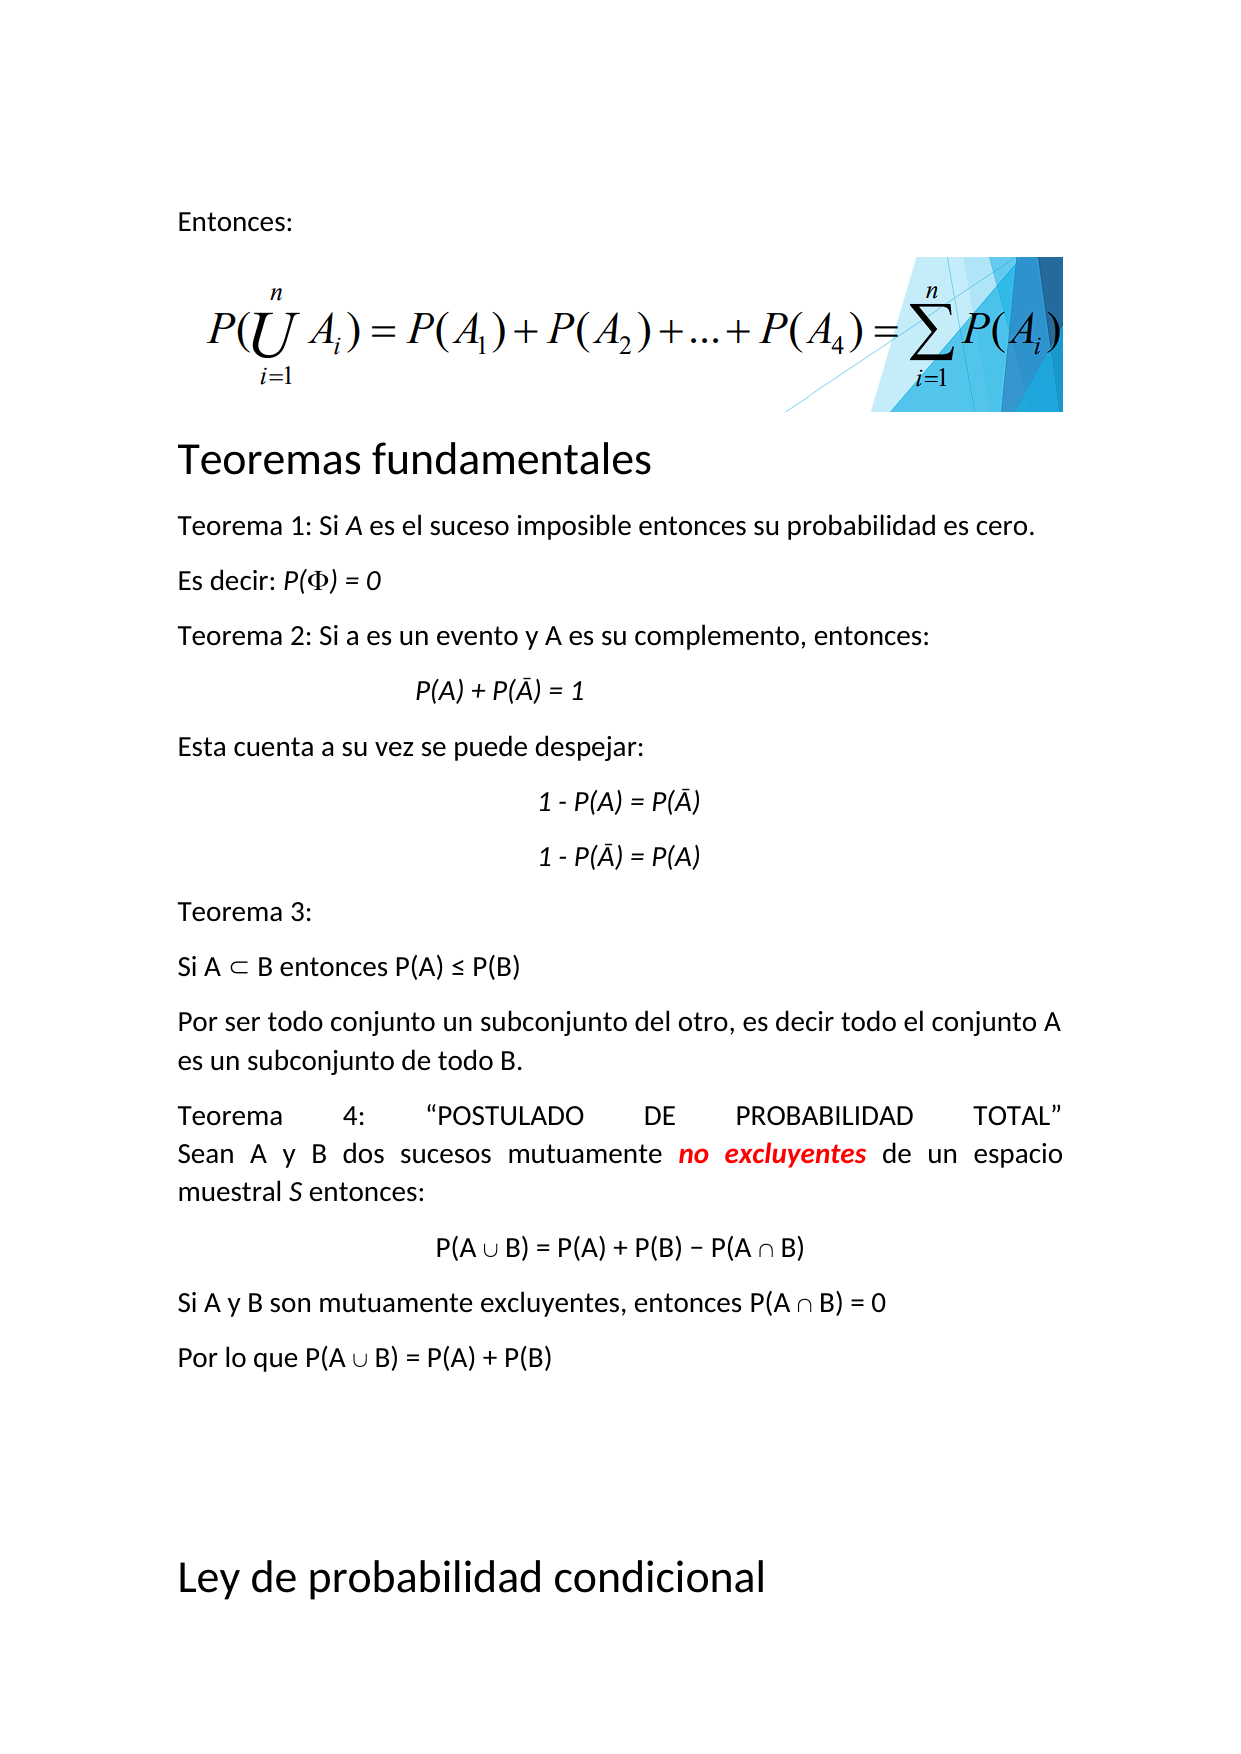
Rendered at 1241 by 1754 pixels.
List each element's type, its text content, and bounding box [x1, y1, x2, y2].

text P(A) + P(Ā) = 1 [177, 672, 1063, 708]
text Ley de probabilidad condicional [177, 1548, 1063, 1604]
text 1 - P(A) = P(Ā) [177, 783, 1063, 818]
text Teorema 2: Si a es un evento y A es su complemento, entonces: [177, 617, 1063, 653]
text Es decir: P() = 0 [177, 562, 1063, 598]
text Teoremas fundamentales [177, 430, 1063, 486]
text Teorema 3: [177, 893, 1063, 928]
text Entonces: [177, 203, 1063, 238]
text 1 - P(Ā) = P(A) [177, 838, 1063, 873]
text Teorema 4: “POSTULADO DE PROBABILIDAD TOTAL” Sean A y B dos sucesos mutuamente no excluyentes de un espacio muestral S entonces: [177, 1097, 1063, 1209]
text Esta cuenta a su vez se puede despejar: [177, 728, 1063, 763]
text Teorema 1: Si A es el suceso imposible entonces su probabilidad es cero. [177, 507, 1063, 543]
text P(A B) = P(A) + P(B) − P(A B) [177, 1229, 1063, 1264]
text Por lo que P(A B) = P(A) + P(B) [177, 1339, 1063, 1374]
text Si A y B son mutuamente excluyentes, entonces P(A B) = 0 [177, 1284, 1063, 1319]
picture [177, 257, 1063, 412]
text Por ser todo conjunto un subconjunto del otro, es decir todo el conjunto A es un subconjunto de todo B. [177, 1003, 1063, 1077]
text Si A B entonces P(A) ≤ P(B) [177, 948, 1063, 984]
